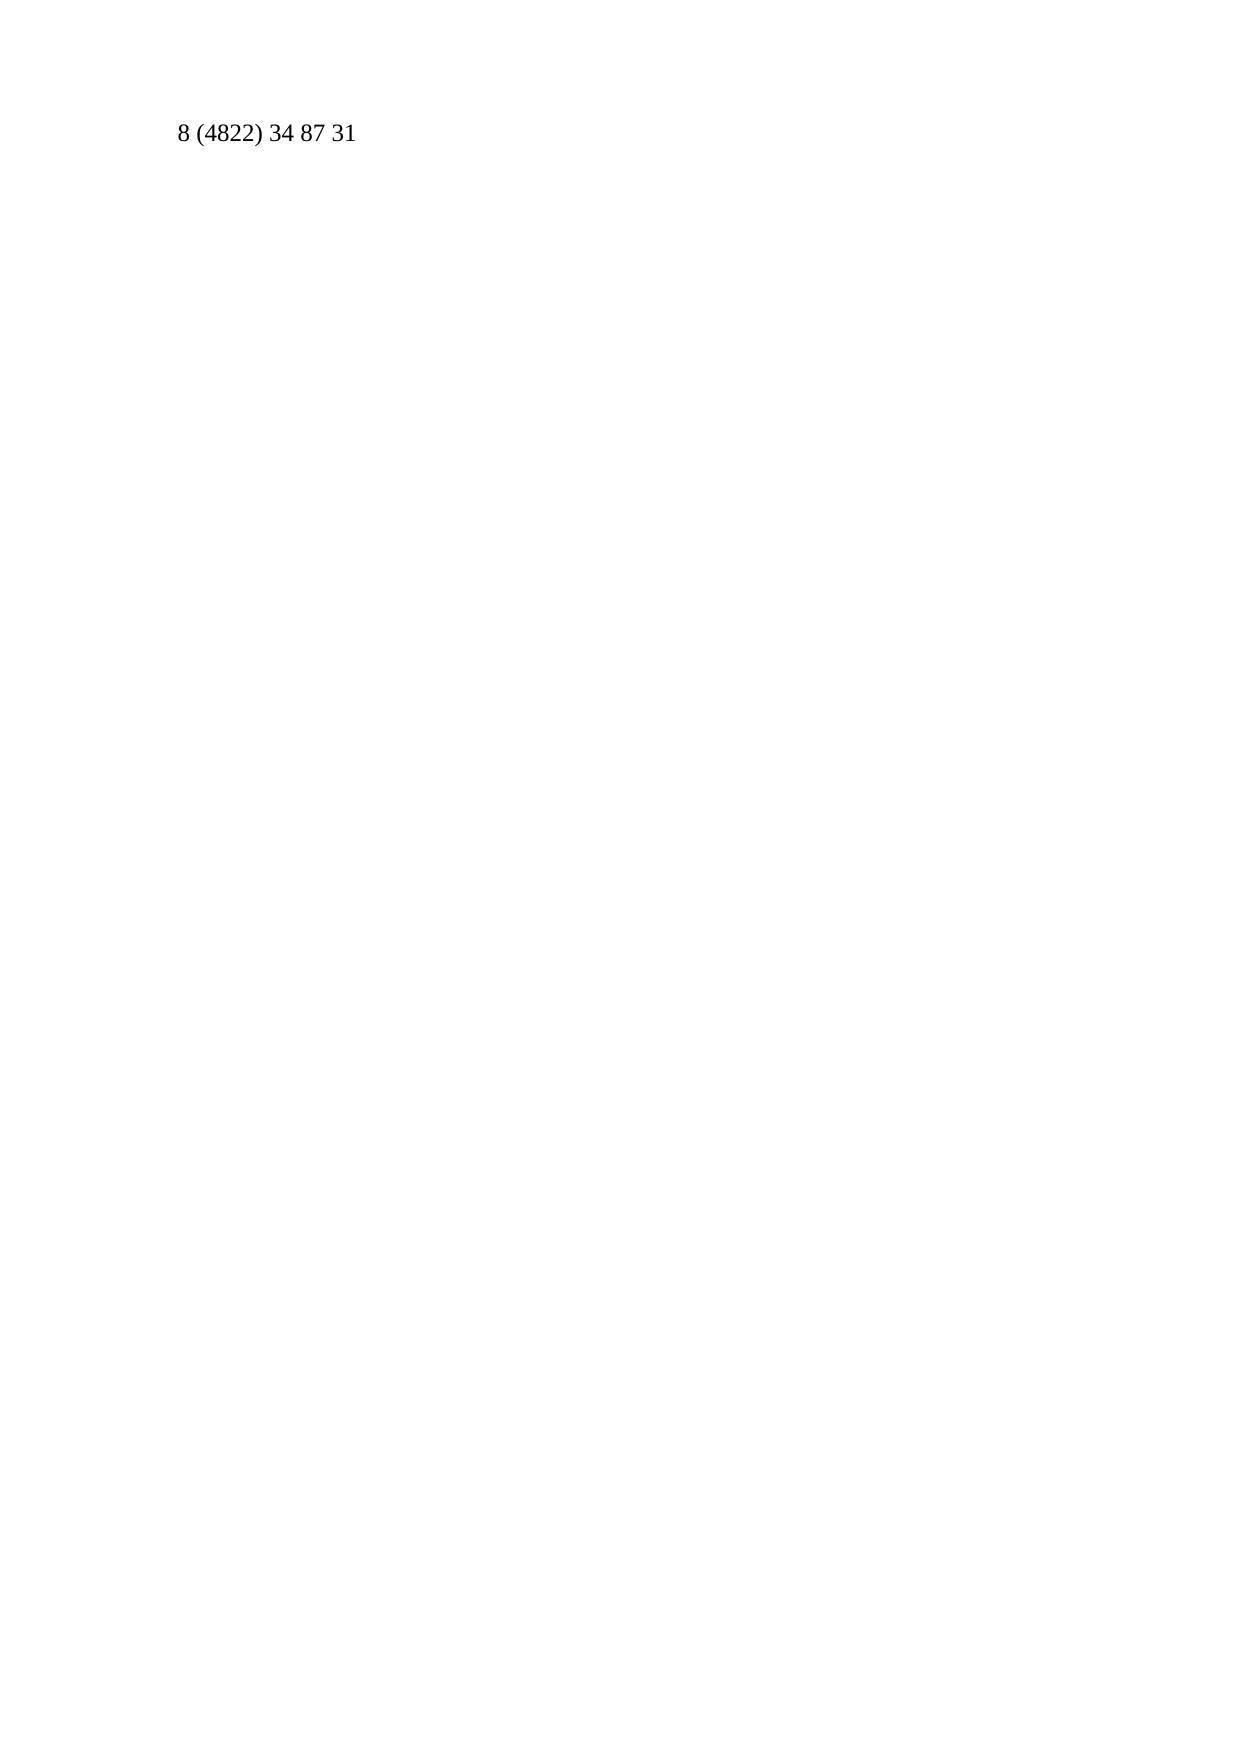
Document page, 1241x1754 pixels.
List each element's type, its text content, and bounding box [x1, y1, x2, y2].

text 8 (4822) 34 87 31 [177, 118, 1152, 147]
